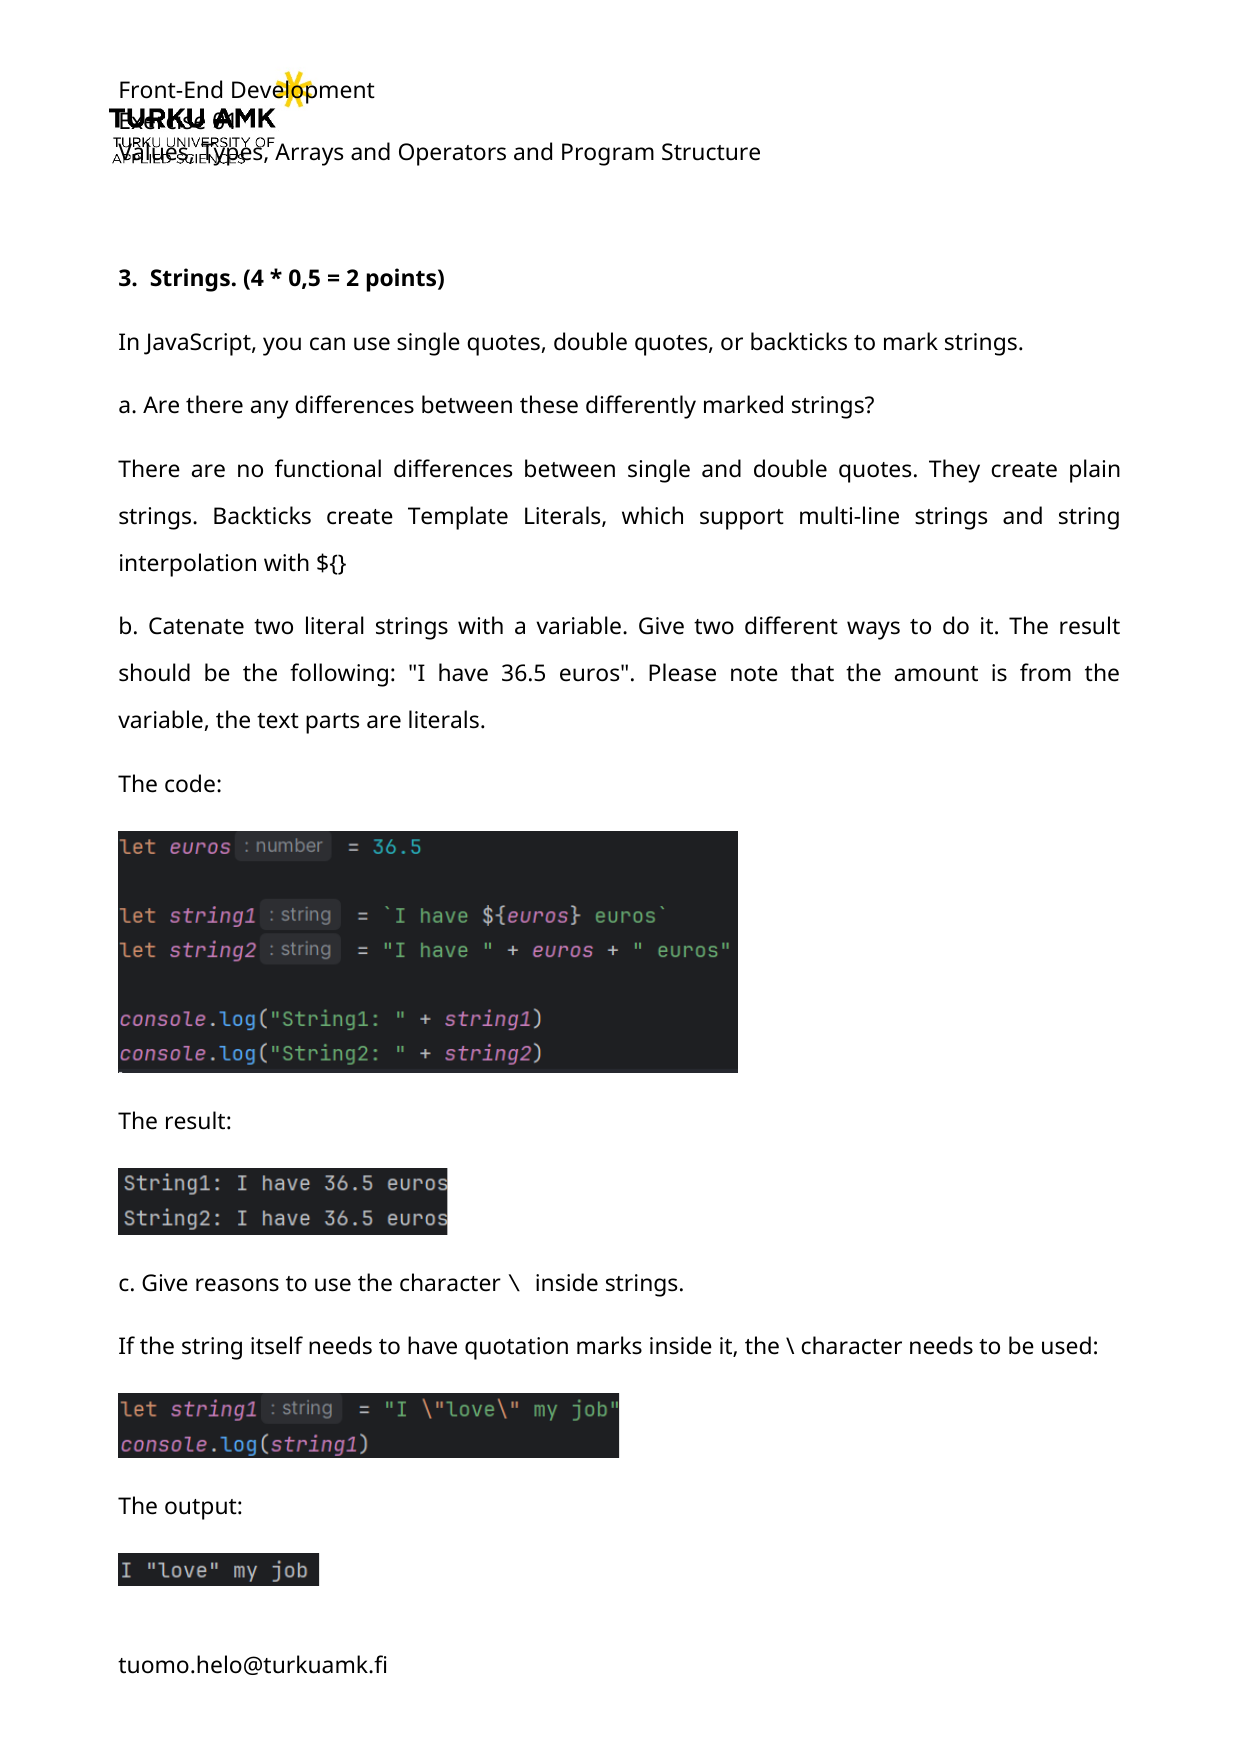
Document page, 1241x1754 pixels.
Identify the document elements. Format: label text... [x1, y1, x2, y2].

text 3. Strings. (4 * 0,5 = 2 points) [118, 262, 1122, 294]
text The code: [118, 768, 1122, 799]
text There are no functional differences between single and double quotes. They create plain strings. Backticks create Template Literals, which support multi-line strings and string interpolation with ${} [118, 453, 1122, 578]
text The output: [118, 1489, 1122, 1521]
text The result: [118, 1105, 1122, 1136]
text b. Catenate two literal strings with a variable. Give two different ways to do it. The result should be the following: "I have 36.5 euros". Please note that the amount is from the variable, the text parts are literals. [118, 610, 1122, 735]
text If the string itself needs to have quotation marks inside it, the \ character needs to be used: [118, 1330, 1122, 1361]
text c. Give reasons to use the character \ inside strings. [118, 1267, 1122, 1298]
picture [118, 1168, 448, 1235]
picture [118, 831, 738, 1073]
picture [90, 56, 324, 186]
picture [118, 1553, 320, 1586]
text In JavaScript, you can use single quotes, double quotes, or backticks to mark strings. [118, 326, 1122, 357]
text a. Are there any differences between these differently marked strings? [118, 389, 1122, 421]
picture [118, 1393, 620, 1458]
